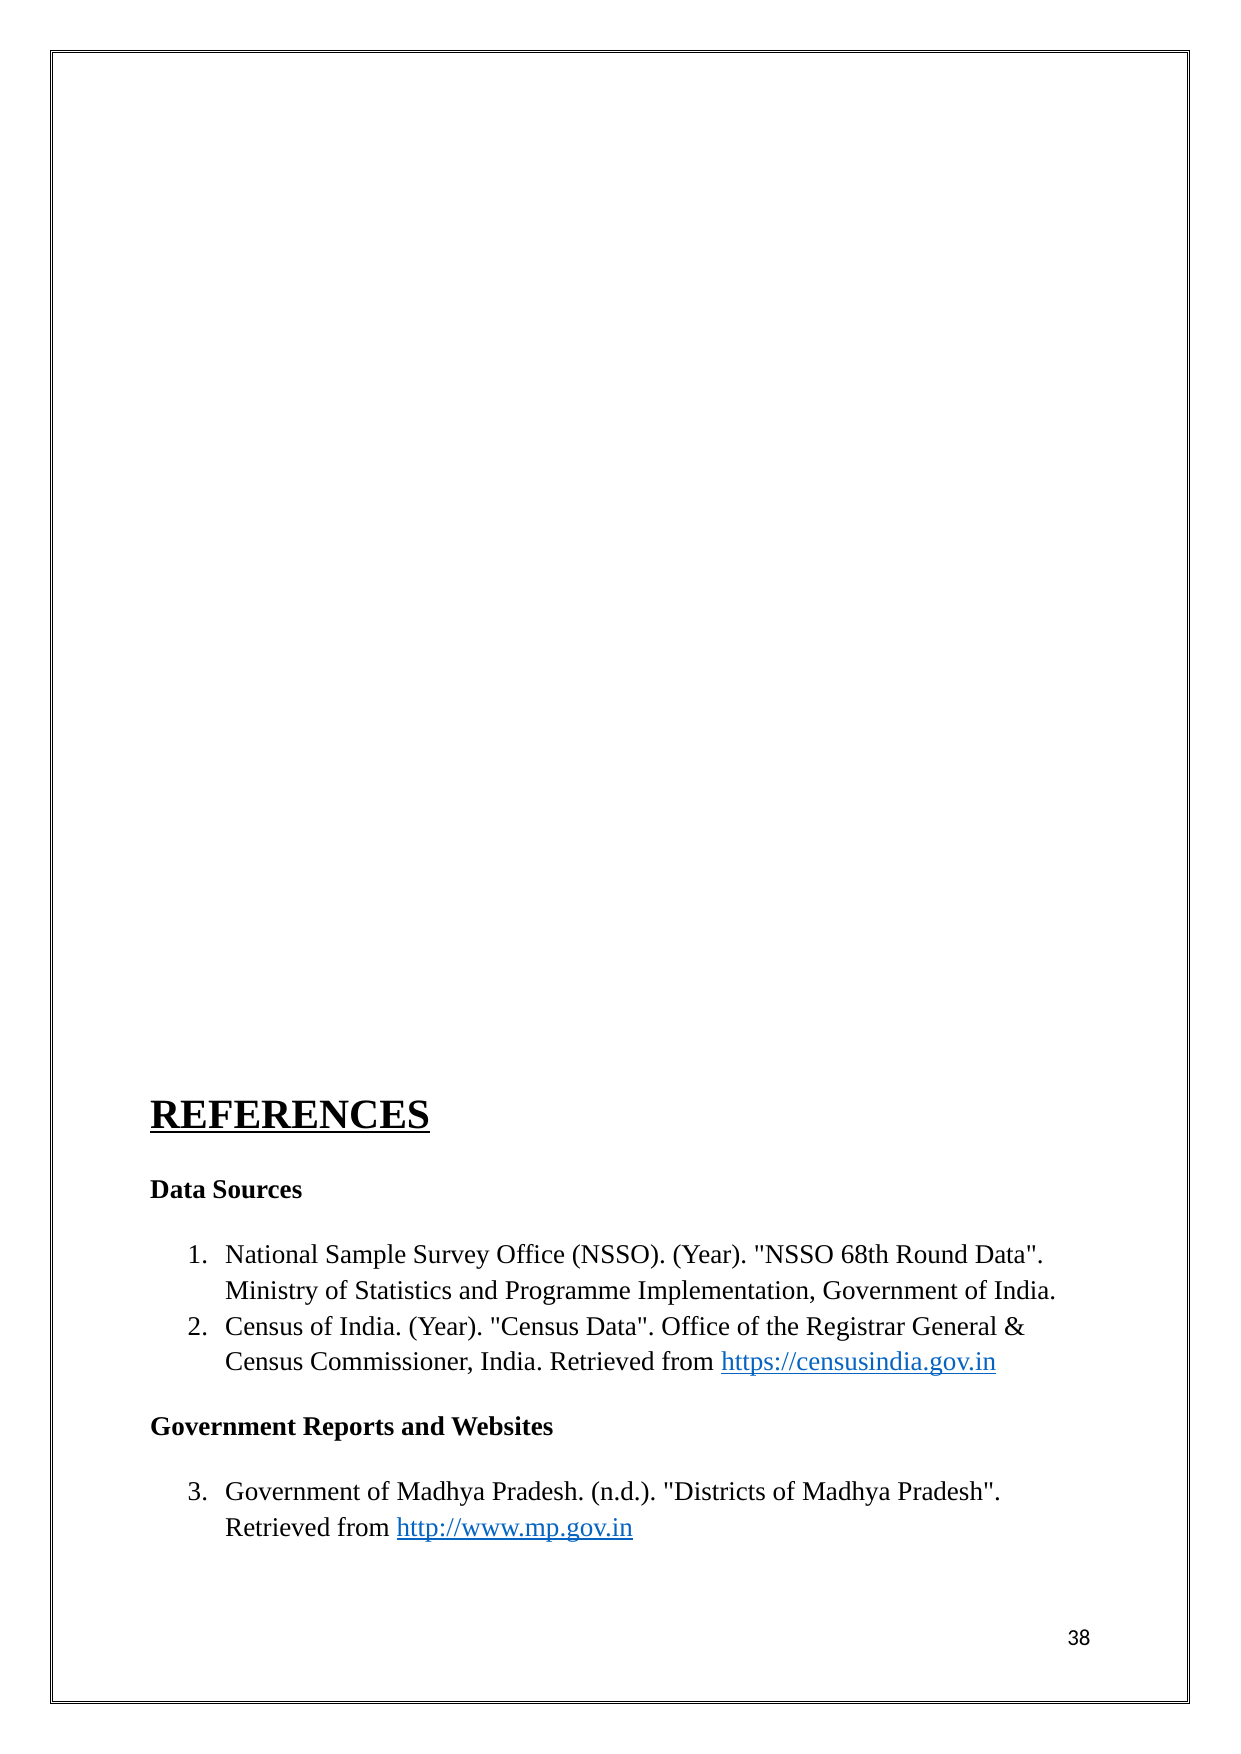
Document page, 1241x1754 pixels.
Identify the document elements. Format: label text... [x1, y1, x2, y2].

text Data Sources [150, 1173, 1090, 1204]
text REFERENCES [150, 1089, 1090, 1137]
list National Sample Survey Office (NSSO). (Year). "NSSO 68th Round Data". Ministry of Statistics and Programme Implementation, Government of India. [187, 1238, 1090, 1305]
text Government Reports and Websites [150, 1410, 1090, 1442]
list Government of Madhya Pradesh. (n.d.). "Districts of Madhya Pradesh". Retrieved from http://www.mp.gov.in [187, 1475, 1090, 1542]
list Census of India. (Year). "Census Data". Office of the Registrar General & Census Commissioner, India. Retrieved from https://censusindia.gov.in [187, 1310, 1090, 1377]
